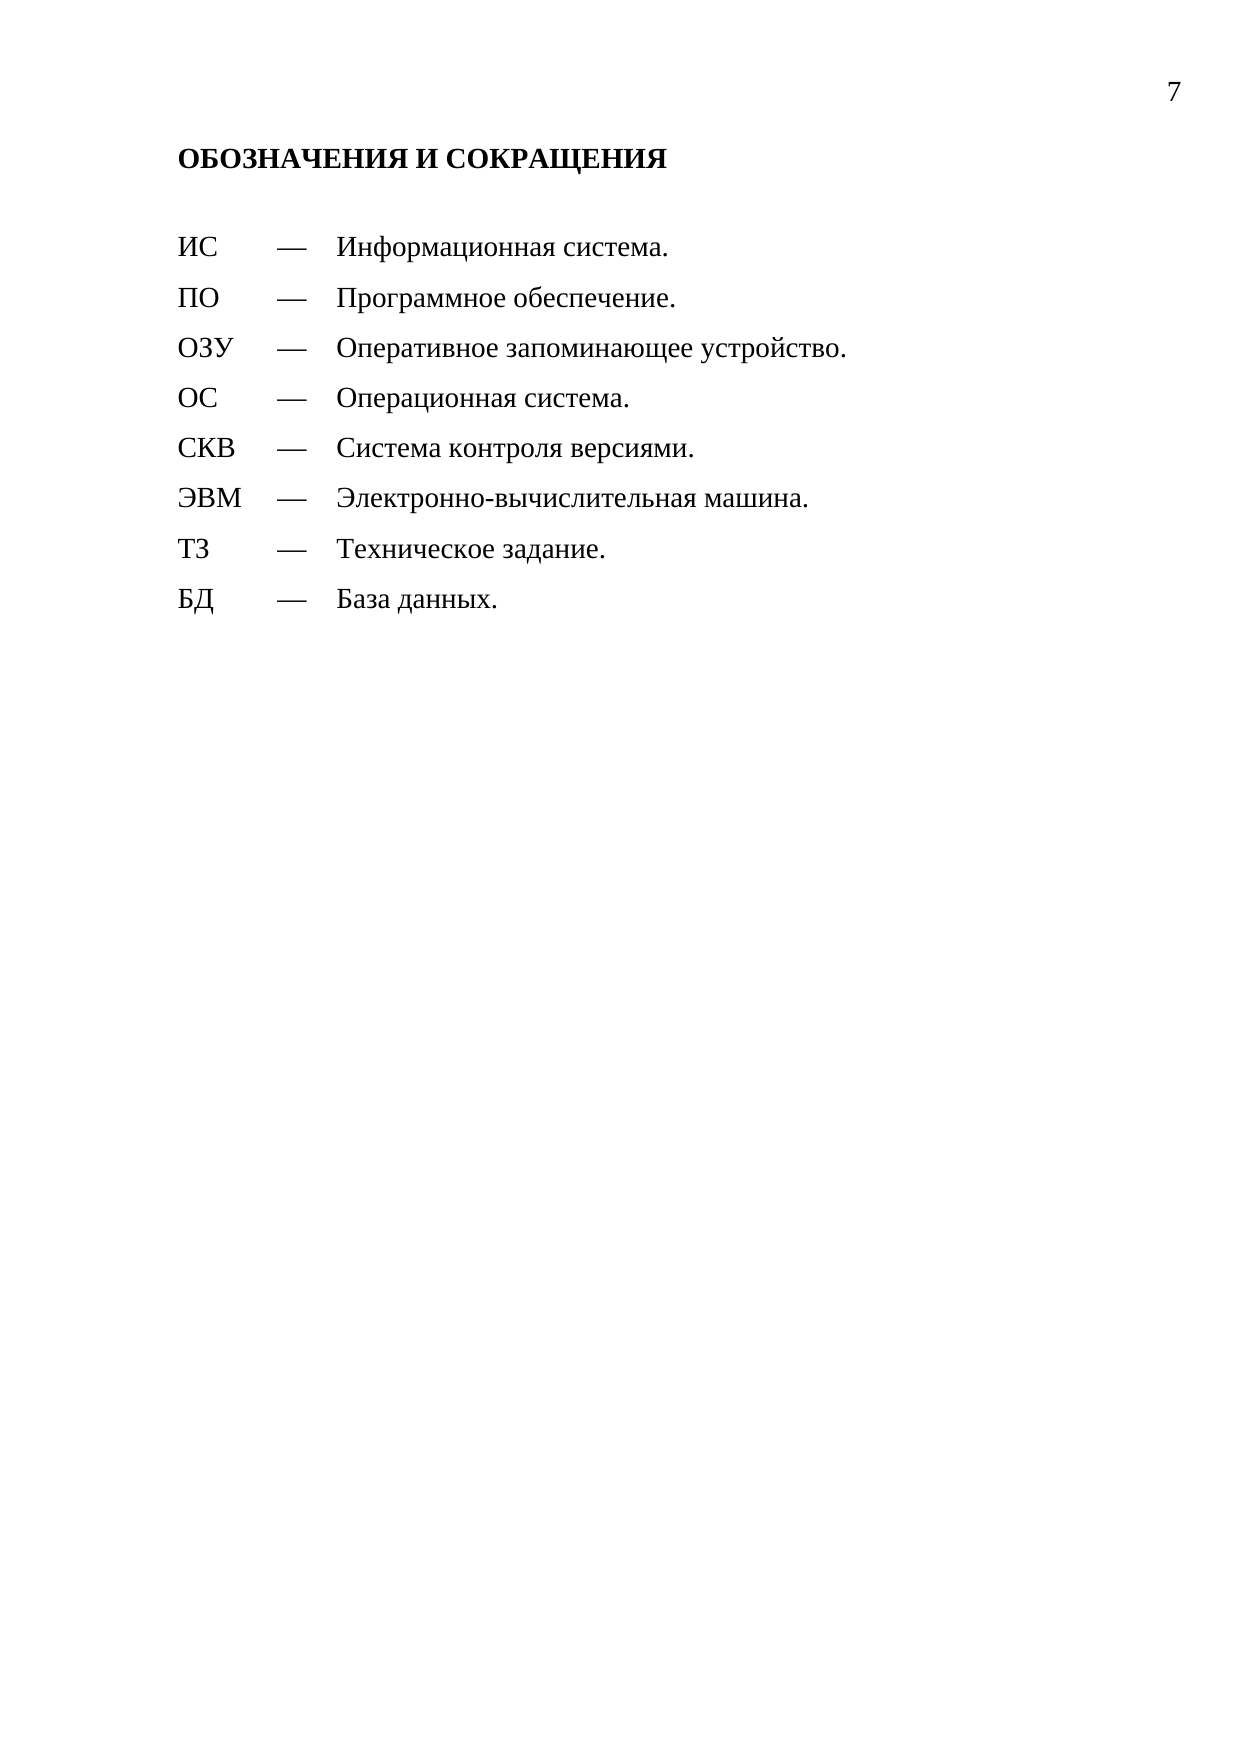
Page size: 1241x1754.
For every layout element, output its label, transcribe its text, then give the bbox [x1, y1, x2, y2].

table_cell — [266, 330, 325, 380]
table_cell Операционная система. [325, 380, 1155, 430]
table_cell ПО [166, 280, 266, 330]
table_cell — [266, 380, 325, 430]
table_cell Электронно-вычислительная машина. [325, 481, 1155, 531]
table_cell СКВ [166, 430, 266, 481]
table_cell База данных. [325, 581, 1155, 631]
table_cell — [266, 581, 325, 631]
table_cell Техническое задание. [325, 531, 1155, 581]
table_header Информационная система. [325, 230, 1155, 280]
subtitle обозначения и сокращения [177, 141, 1181, 174]
table_cell ЭВМ [166, 481, 266, 531]
table_cell ОЗУ [166, 330, 266, 380]
table_cell БД [166, 581, 266, 631]
table_cell Система контроля версиями. [325, 430, 1155, 481]
table_cell — [266, 280, 325, 330]
table_cell — [266, 430, 325, 481]
table_header — [266, 230, 325, 280]
table_cell ТЗ [166, 531, 266, 581]
table_cell Программное обеспечение. [325, 280, 1155, 330]
table_header ИС [166, 230, 266, 280]
table_cell — [266, 481, 325, 531]
table_cell ОС [166, 380, 266, 430]
table_cell Оперативное запоминающее устройство. [325, 330, 1155, 380]
table_cell — [266, 531, 325, 581]
